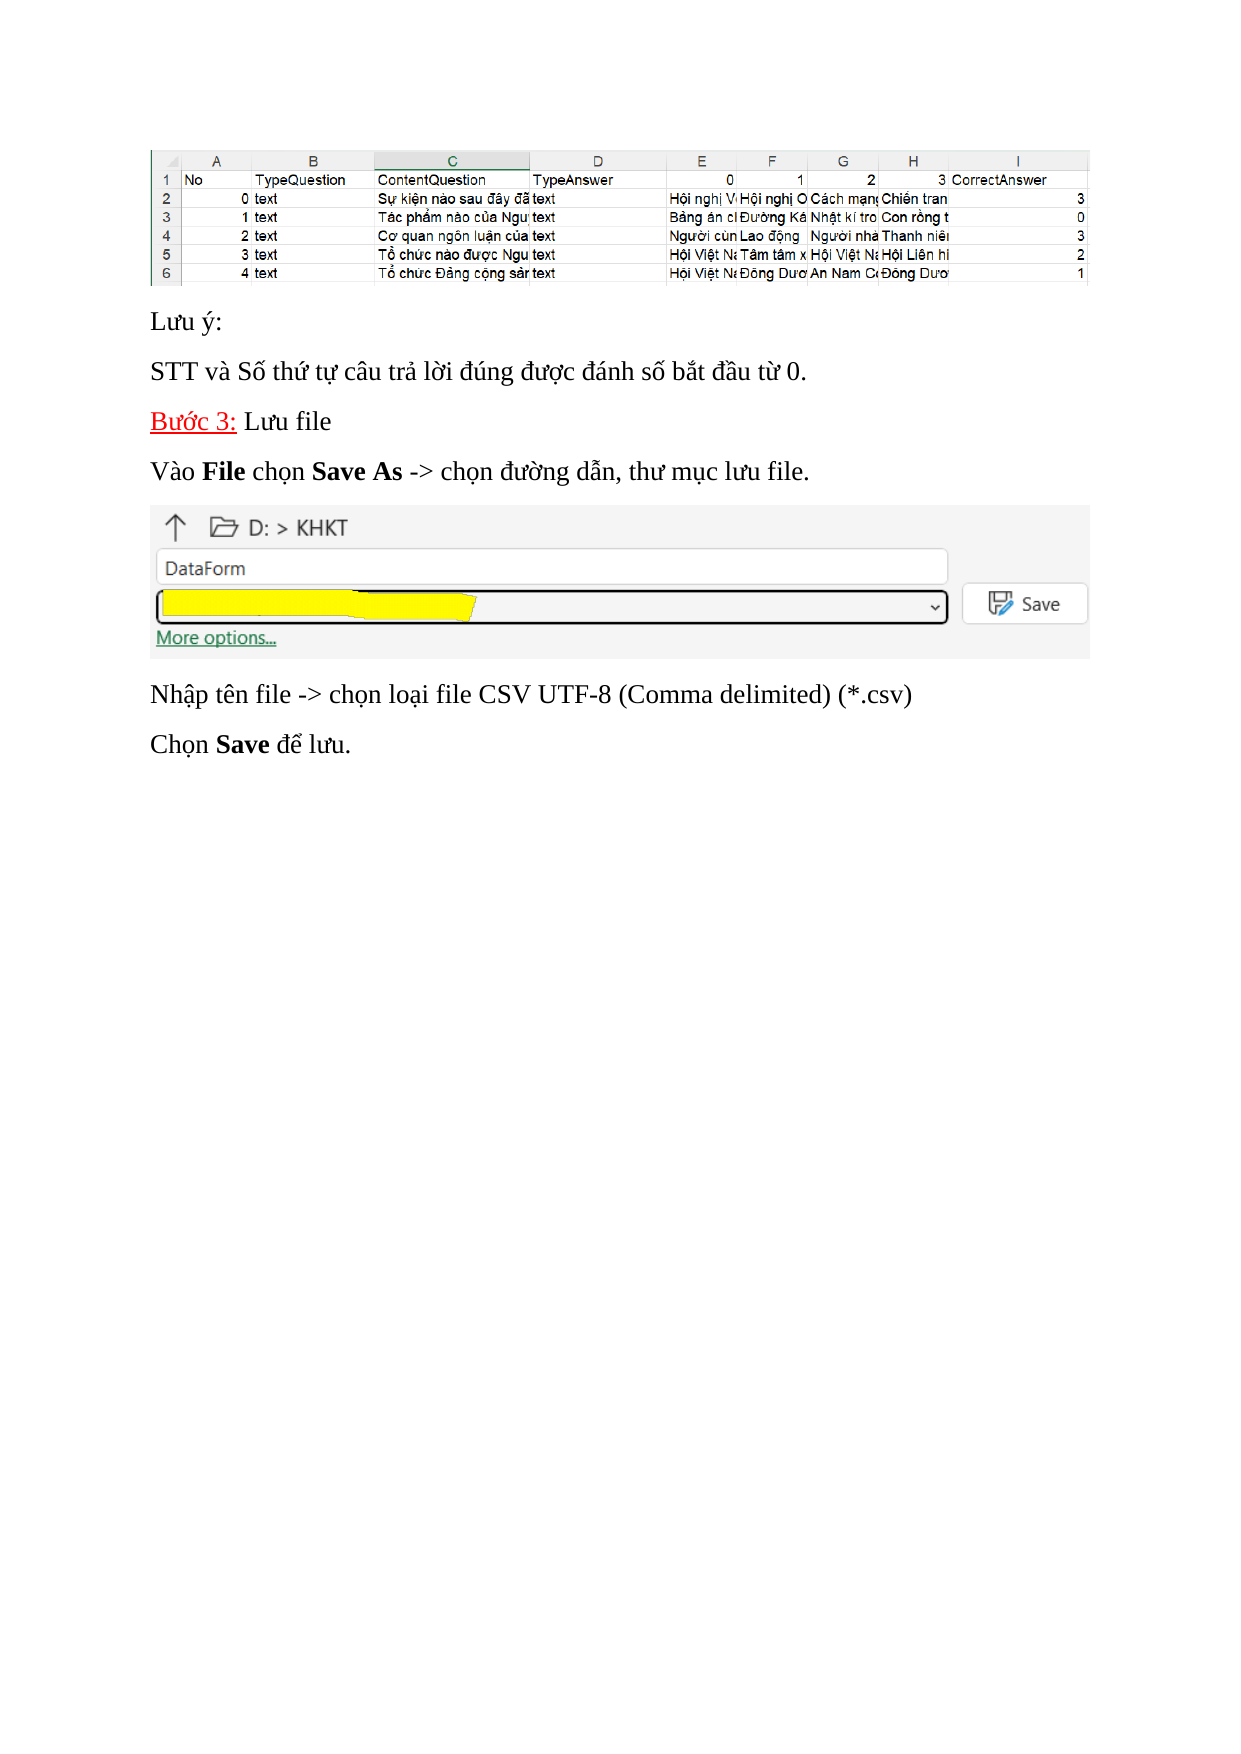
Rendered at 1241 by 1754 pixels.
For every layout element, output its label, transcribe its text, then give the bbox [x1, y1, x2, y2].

text Bước 3: Lưu file [150, 405, 1090, 436]
picture [150, 150, 1091, 286]
text Vào File chọn Save As -> chọn đường dẫn, thư mục lưu file. [150, 455, 1090, 486]
text Lưu ý: [150, 304, 1090, 336]
text Chọn Save để lưu. [150, 728, 1090, 759]
picture [150, 505, 1091, 659]
text STT và Số thứ tự câu trả lời đúng được đánh số bắt đầu từ 0. [150, 355, 1090, 386]
text Nhập tên file -> chọn loại file CSV UTF-8 (Comma delimited) (*.csv) [150, 678, 1090, 709]
